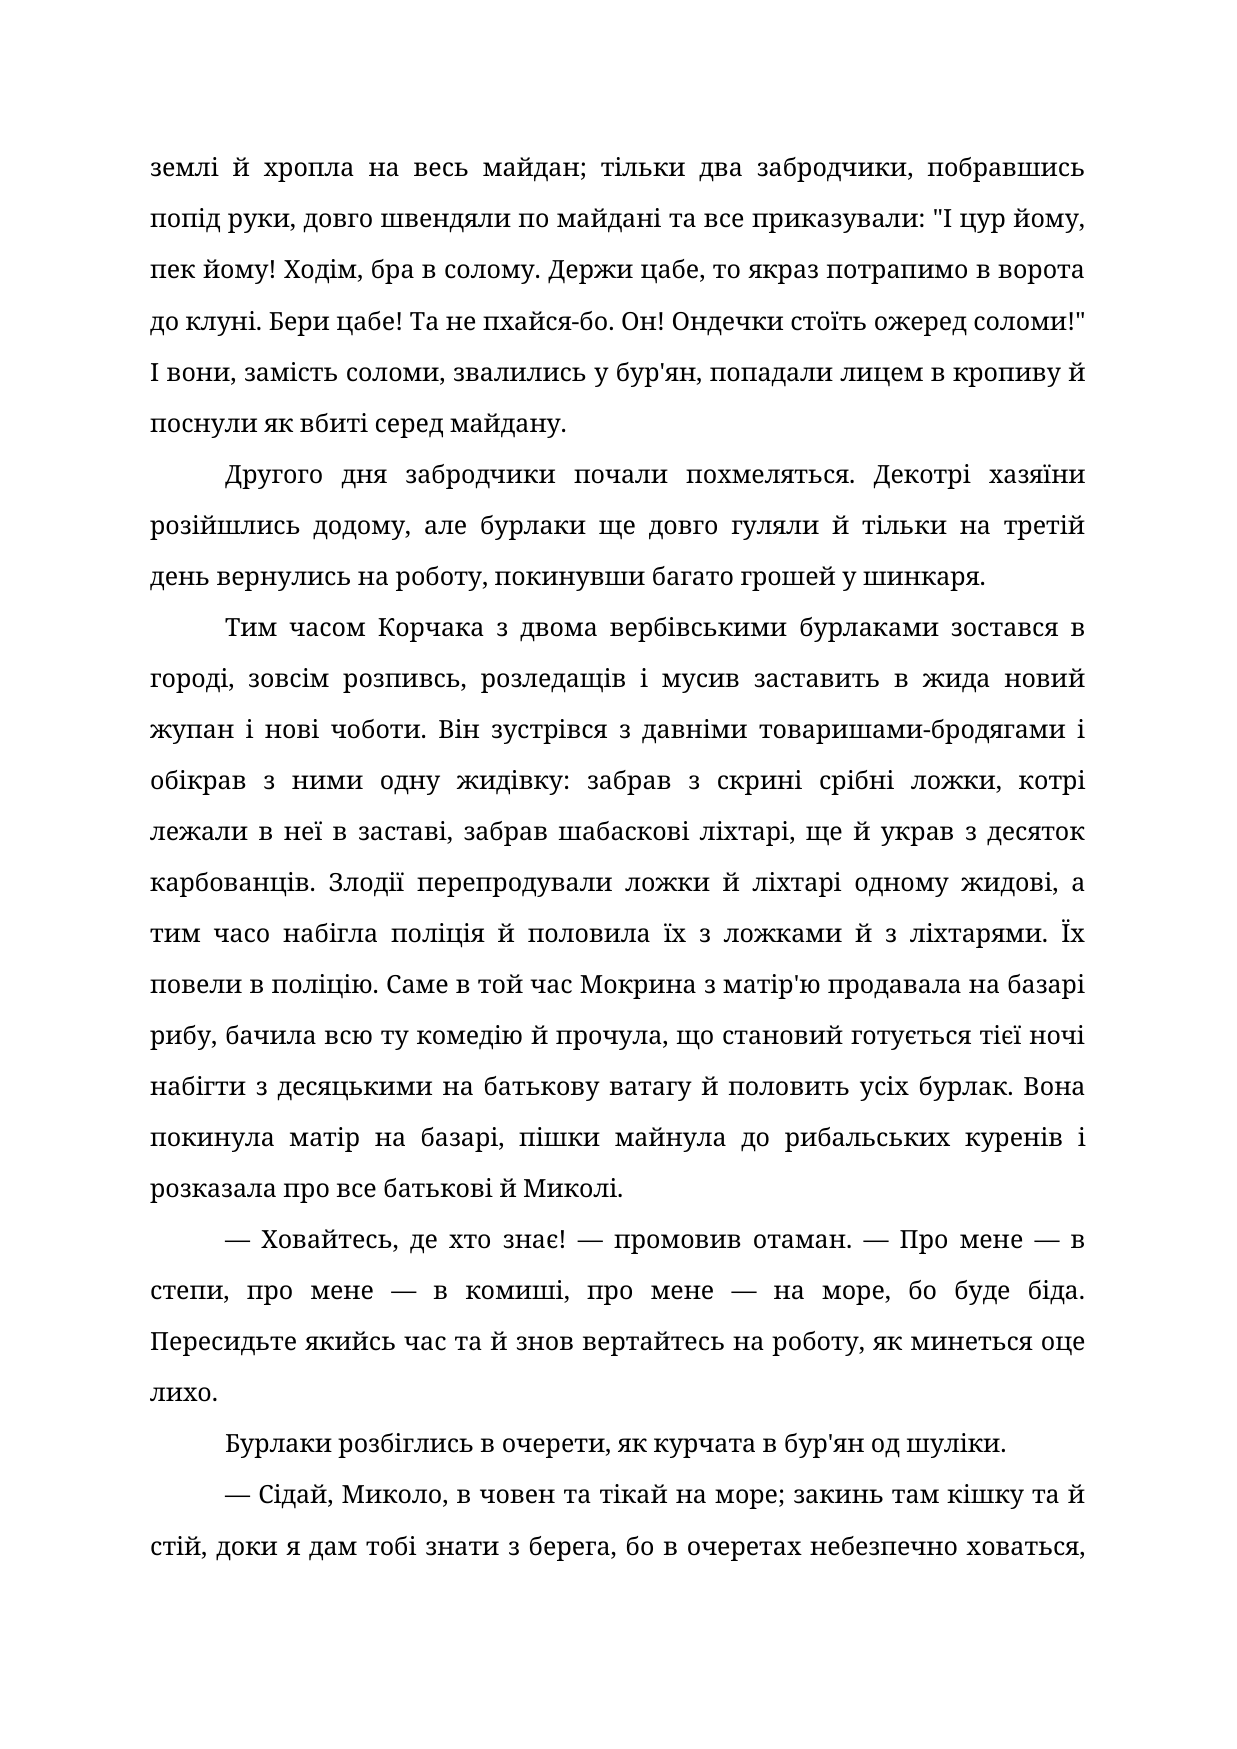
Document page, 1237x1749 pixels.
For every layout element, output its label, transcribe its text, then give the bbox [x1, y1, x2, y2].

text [150, 1477, 1086, 1562]
text — Ховайтесь, де хто знає! — промовив отаман. — Про мене — в степи, про мене — в комиші, про мене — на море, бо буде біда. Пересидьте якийсь час та й знов вертайтесь на роботу, як минеться оце лихо. [150, 1222, 1086, 1409]
text Другого дня забродчики почали похмеляться. Декотрі хазяїни розійшлись додому, але бурлаки ще довго гуляли й тільки на третій день вернулись на роботу, покинувши багато грошей у шинкаря. [150, 456, 1086, 592]
text Бурлаки розбіглись в очерети, як курчата в бур'ян од шуліки. [150, 1426, 1086, 1460]
text Тим часом Корчака з двома вербівськими бурлаками зостався в городі, зовсім розпивсь, розледащів і мусив заставить в жида новий жупан і нові чоботи. Він зустрівся з давніми товаришами-бродягами і обікрав з ними одну жидівку: забрав з скрині срібні ложки, котрі лежали в неї в заставі, забрав шабаскові ліхтарі, ще й украв з десяток карбованців. Злодії перепродували ложки й ліхтарі одному жидові, а тим часо набігла поліція й половила їх з ложками й з ліхтарями. Їх повели в поліцію. Саме в той час Мокрина з матір'ю продавала на базарі рибу, бачила всю ту комедію й прочула, що становий готується тієї ночі набігти з десяцькими на батькову ватагу й половить усіх бурлак. Вона покинула матір на базарі, пішки майнула до рибальських куренів і розказала про все батькові й Миколі. [150, 609, 1086, 1205]
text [150, 150, 1086, 439]
